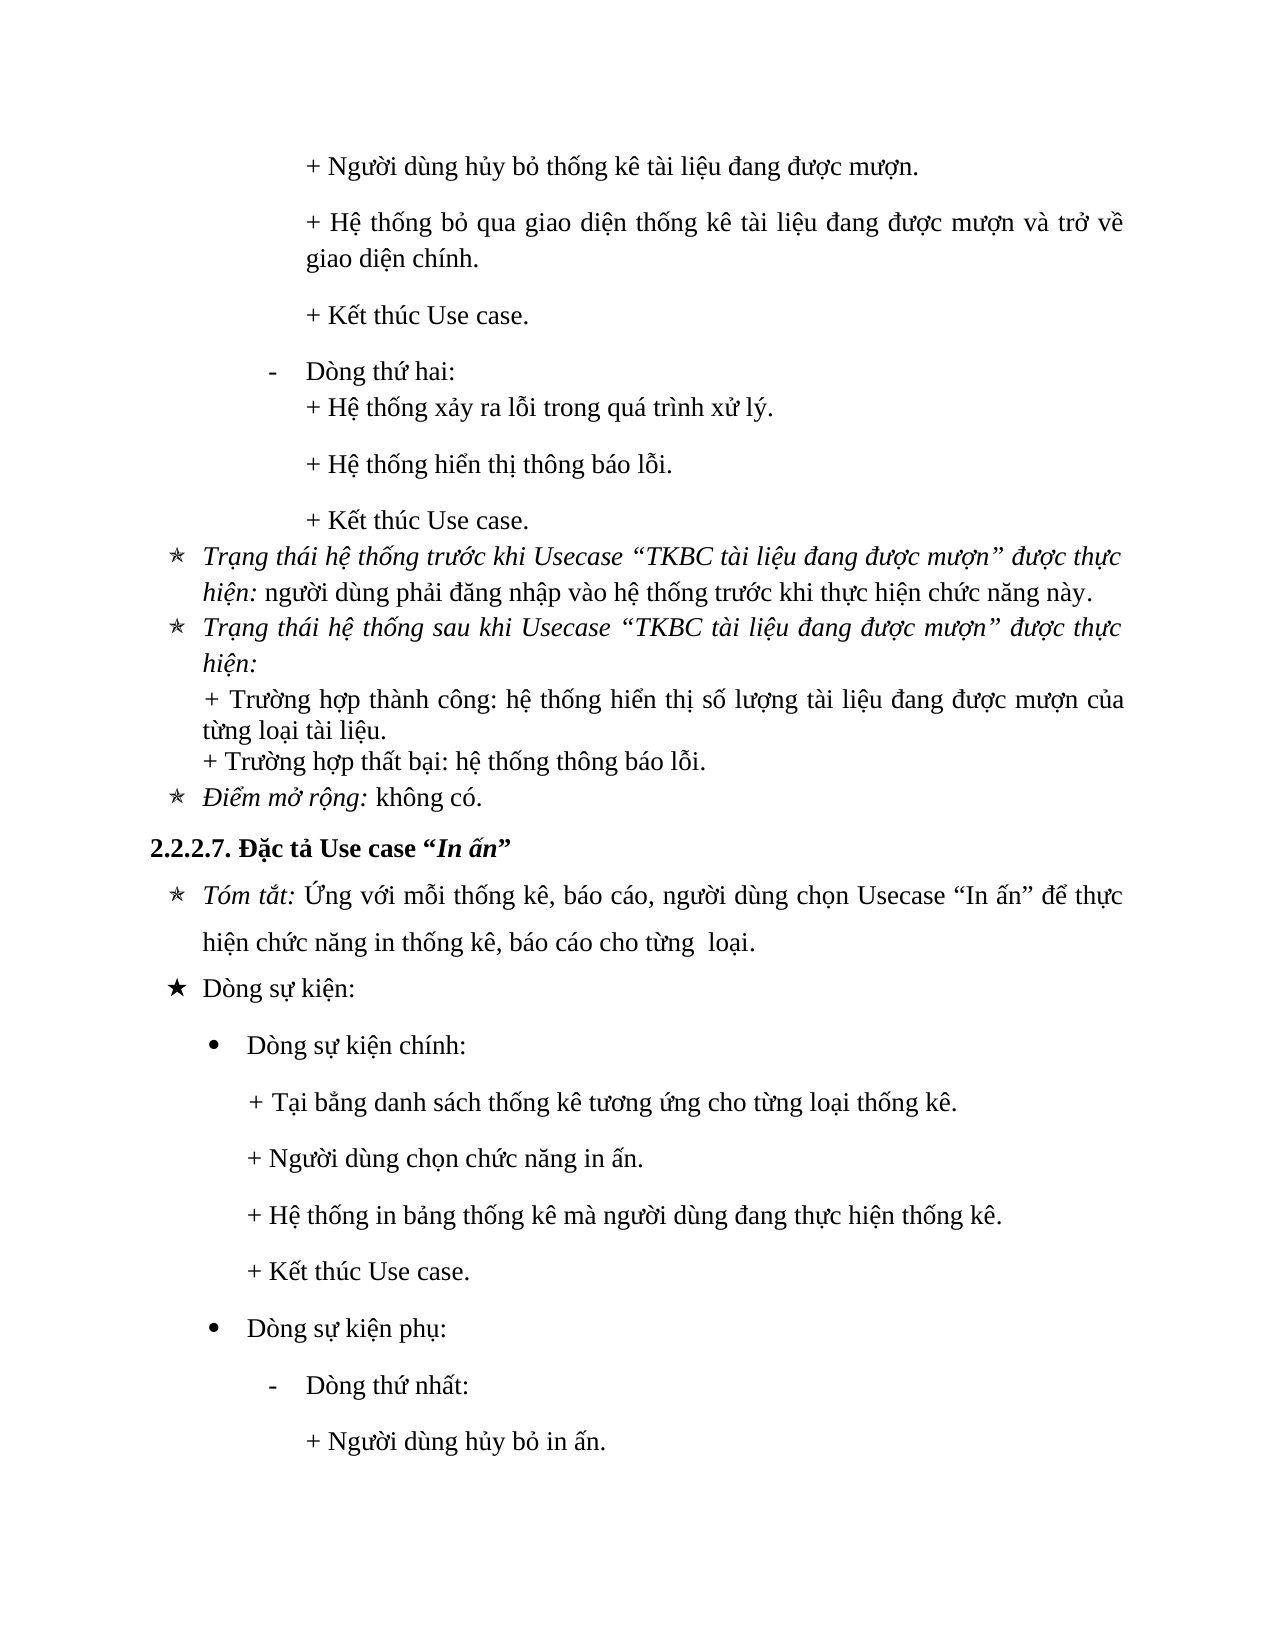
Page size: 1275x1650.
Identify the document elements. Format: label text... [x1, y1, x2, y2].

list + Người dùng hủy bỏ thống kê tài liệu đang được mượn. [306, 150, 1125, 181]
list Điểm mở rộng: không có. [165, 781, 1125, 812]
list Trạng thái hệ thống sau khi Usecase “TKBC tài liệu đang được mượn” được thực hiện: [165, 612, 1125, 678]
list Dòng thứ hai: [268, 355, 1125, 387]
list Dòng thứ nhất: [268, 1369, 1125, 1400]
list + Trường hợp thành công: hệ thống hiển thị số lượng tài liệu đang được mượn của từng loại tài liệu. [202, 683, 1125, 745]
list + Kết thúc Use case. [306, 299, 1125, 330]
list + Kết thúc Use case. [306, 504, 1125, 535]
list Trạng thái hệ thống trước khi Usecase “TKBC tài liệu đang được mượn” được thực hiện: người dùng phải đăng nhập vào hệ thống trước khi thực hiện chức năng này. [165, 540, 1125, 607]
list Dòng sự kiện chính: [209, 1029, 1125, 1060]
list + Trường hợp thất bại: hệ thống thông báo lỗi. [202, 745, 1125, 777]
list Tóm tắt: Ứng với mỗi thống kê, báo cáo, người dùng chọn Usecase “In ấn” để thực hiện chức năng in thống kê, báo cáo cho từng loại. [165, 879, 1125, 957]
list + Tại bẳng danh sách thống kê tương ứng cho từng loại thống kê. [247, 1086, 1125, 1117]
list + Hệ thống xảy ra lỗi trong quá trình xử lý. [306, 391, 1125, 422]
list + Hệ thống in bảng thống kê mà người dùng đang thực hiện thống kê. [247, 1199, 1125, 1230]
list + Người dùng chọn chức năng in ấn. [247, 1142, 1125, 1173]
list + Kết thúc Use case. [247, 1256, 1125, 1287]
list + Hệ thống hiển thị thông báo lỗi. [306, 448, 1125, 479]
list Dòng sự kiện: [165, 972, 1125, 1003]
subtitle 2.2.2.7. Đặc tả Use case “In ấn” [150, 832, 1125, 863]
list Dòng sự kiện phụ: [209, 1312, 1125, 1343]
list + Người dùng hủy bỏ in ấn. [306, 1425, 1125, 1457]
list + Hệ thống bỏ qua giao diện thống kê tài liệu đang được mượn và trở về giao diện chính. [306, 207, 1125, 273]
